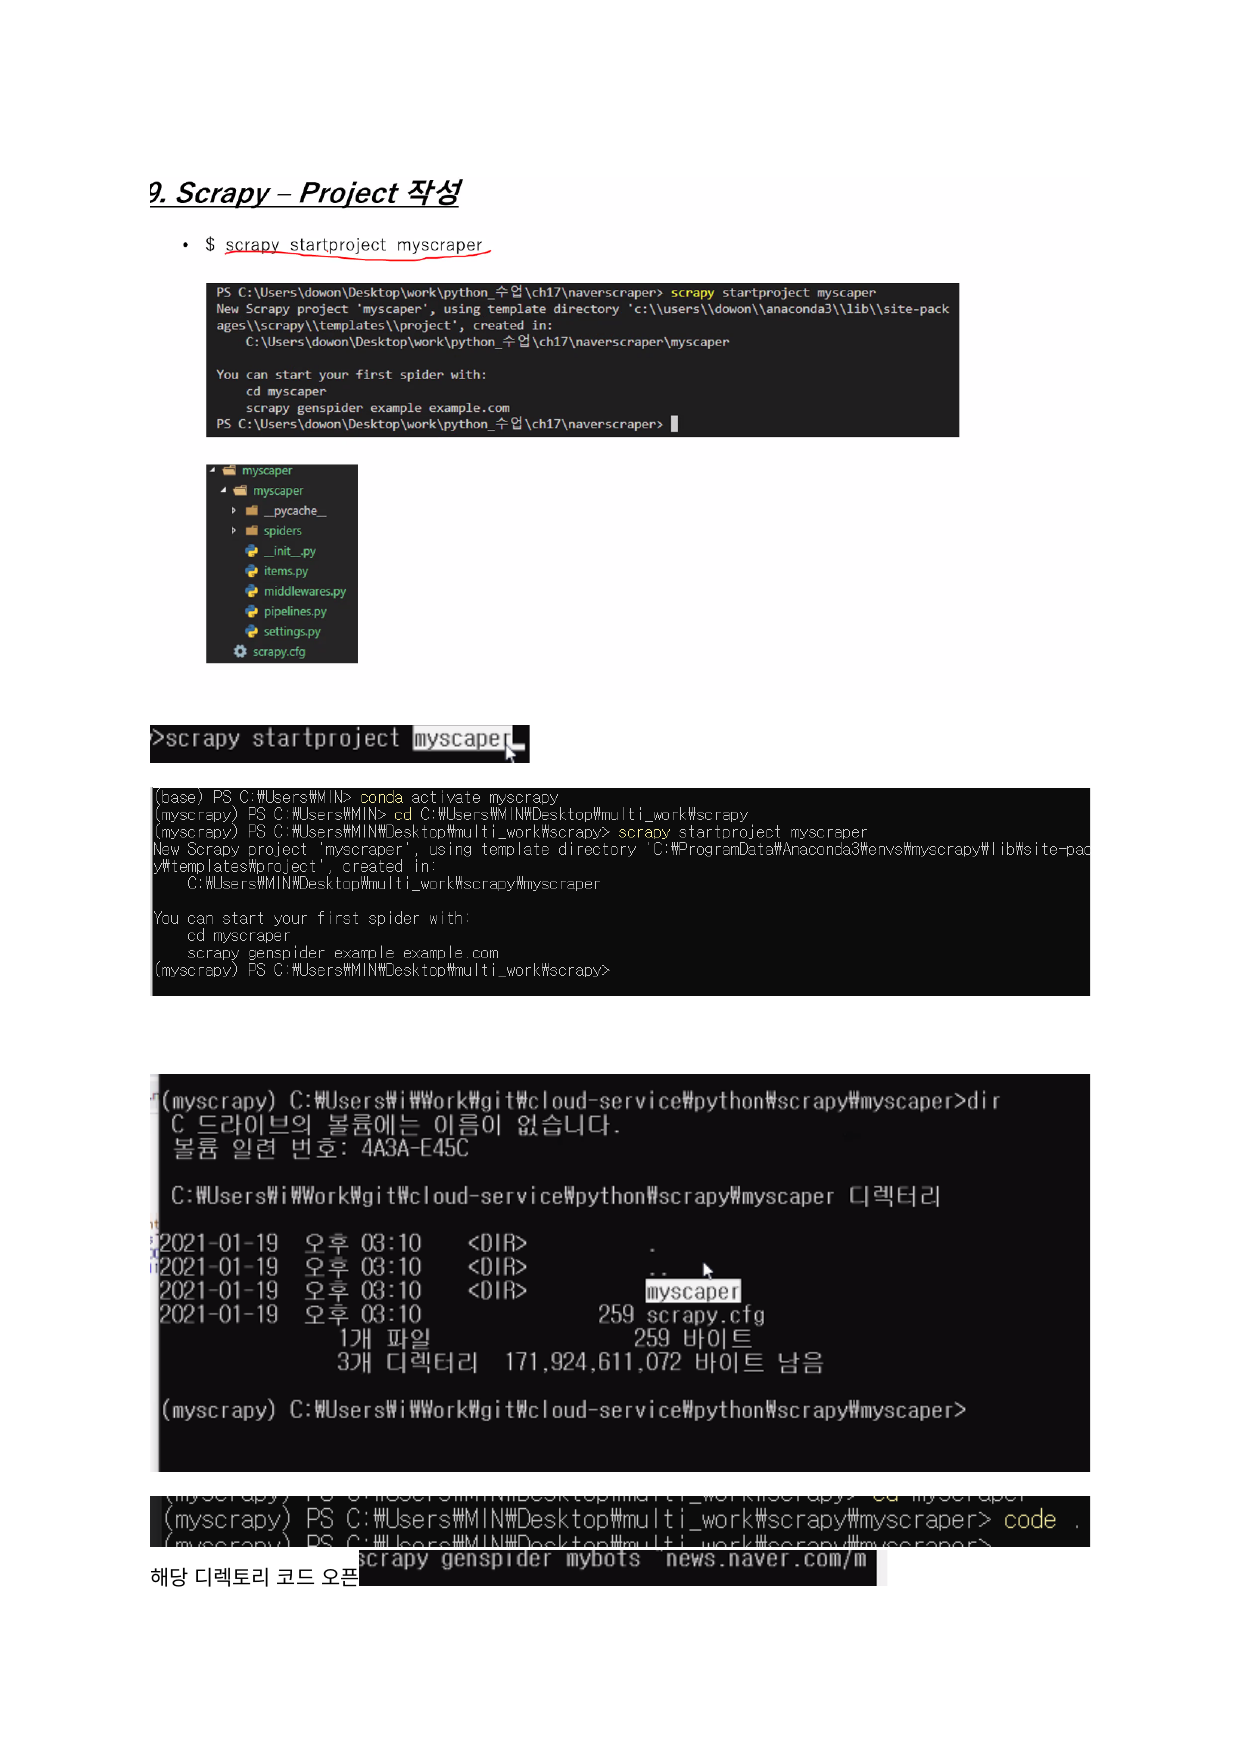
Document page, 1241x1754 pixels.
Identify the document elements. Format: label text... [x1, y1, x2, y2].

picture [359, 1550, 888, 1586]
picture [150, 787, 1091, 996]
picture [150, 177, 1091, 700]
picture [150, 1496, 1091, 1547]
picture [150, 1074, 1091, 1472]
picture [150, 725, 530, 763]
